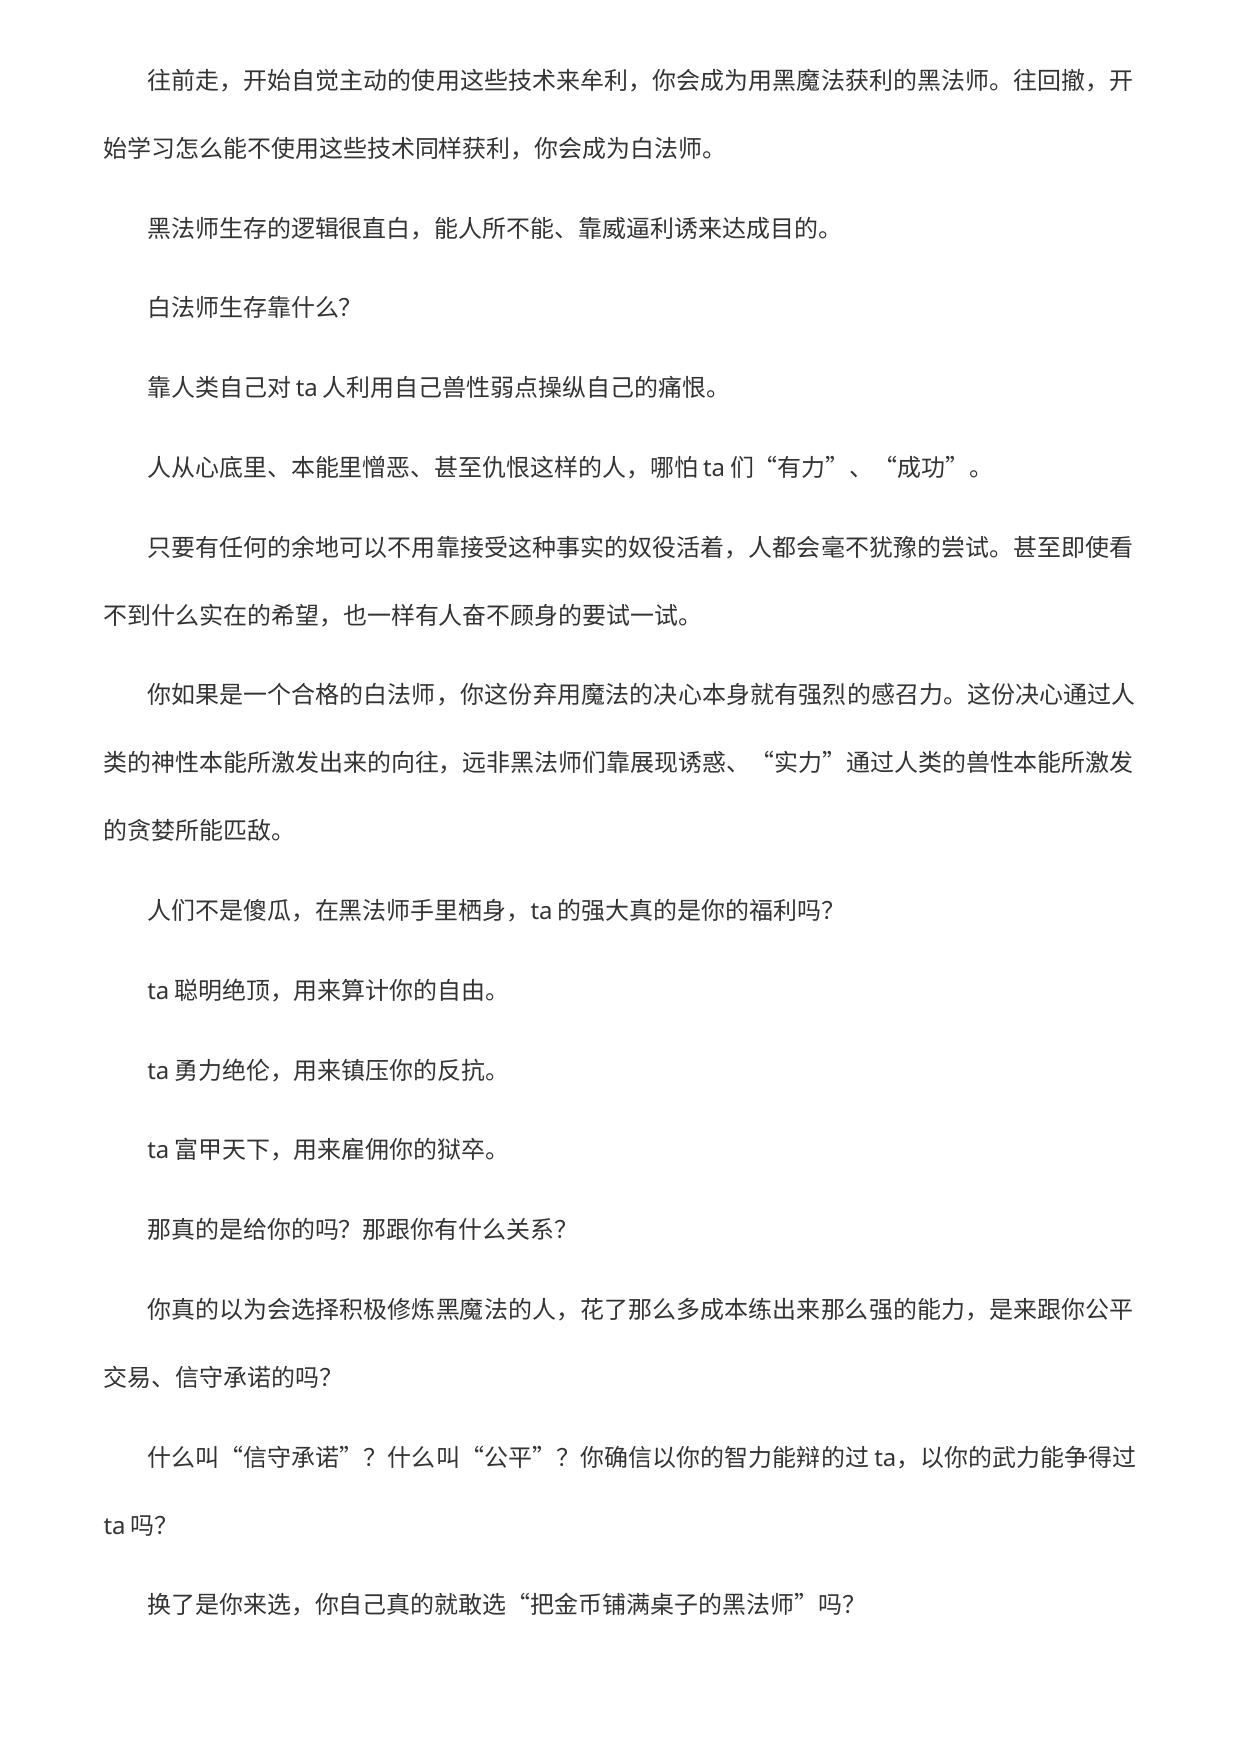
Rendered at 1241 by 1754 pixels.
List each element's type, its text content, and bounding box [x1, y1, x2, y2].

text ta富甲天下，用来雇佣你的狱卒。 [103, 1114, 1137, 1182]
text 那真的是给你的吗？那跟你有什么关系？ [103, 1194, 1137, 1262]
text 你如果是一个合格的白法师，你这份弃用魔法的决心本身就有强烈的感召力。这份决心通过人类的神性本能所激发出来的向往，远非黑法师们靠展现诱惑、“实力”通过人类的兽性本能所激发的贪婪所能匹敌。 [103, 659, 1137, 863]
text 黑法师生存的逻辑很直白，能人所不能、靠威逼利诱来达成目的。 [103, 193, 1137, 261]
text 换了是你来选，你自己真的就敢选“把金币铺满桌子的黑法师”吗？ [103, 1569, 1137, 1637]
text ta勇力绝伦，用来镇压你的反抗。 [103, 1035, 1137, 1103]
text 白法师生存靠什么？ [103, 272, 1137, 340]
text 人们不是傻瓜，在黑法师手里栖身，ta的强大真的是你的福利吗？ [103, 875, 1137, 943]
text 什么叫“信守承诺”？什么叫“公平”？你确信以你的智力能辩的过ta，以你的武力能争得过ta吗？ [103, 1422, 1137, 1558]
text 靠人类自己对ta人利用自己兽性弱点操纵自己的痛恨。 [103, 352, 1137, 420]
text 只要有任何的余地可以不用靠接受这种事实的奴役活着，人都会毫不犹豫的尝试。甚至即使看不到什么实在的希望，也一样有人奋不顾身的要试一试。 [103, 512, 1137, 648]
text 往前走，开始自觉主动的使用这些技术来牟利，你会成为用黑魔法获利的黑法师。往回撤，开始学习怎么能不使用这些技术同样获利，你会成为白法师。 [103, 45, 1137, 181]
text ta聪明绝顶，用来算计你的自由。 [103, 955, 1137, 1023]
text 人从心底里、本能里憎恶、甚至仇恨这样的人，哪怕ta们“有力”、“成功”。 [103, 432, 1137, 500]
text 你真的以为会选择积极修炼黑魔法的人，花了那么多成本练出来那么强的能力，是来跟你公平交易、信守承诺的吗？ [103, 1274, 1137, 1410]
